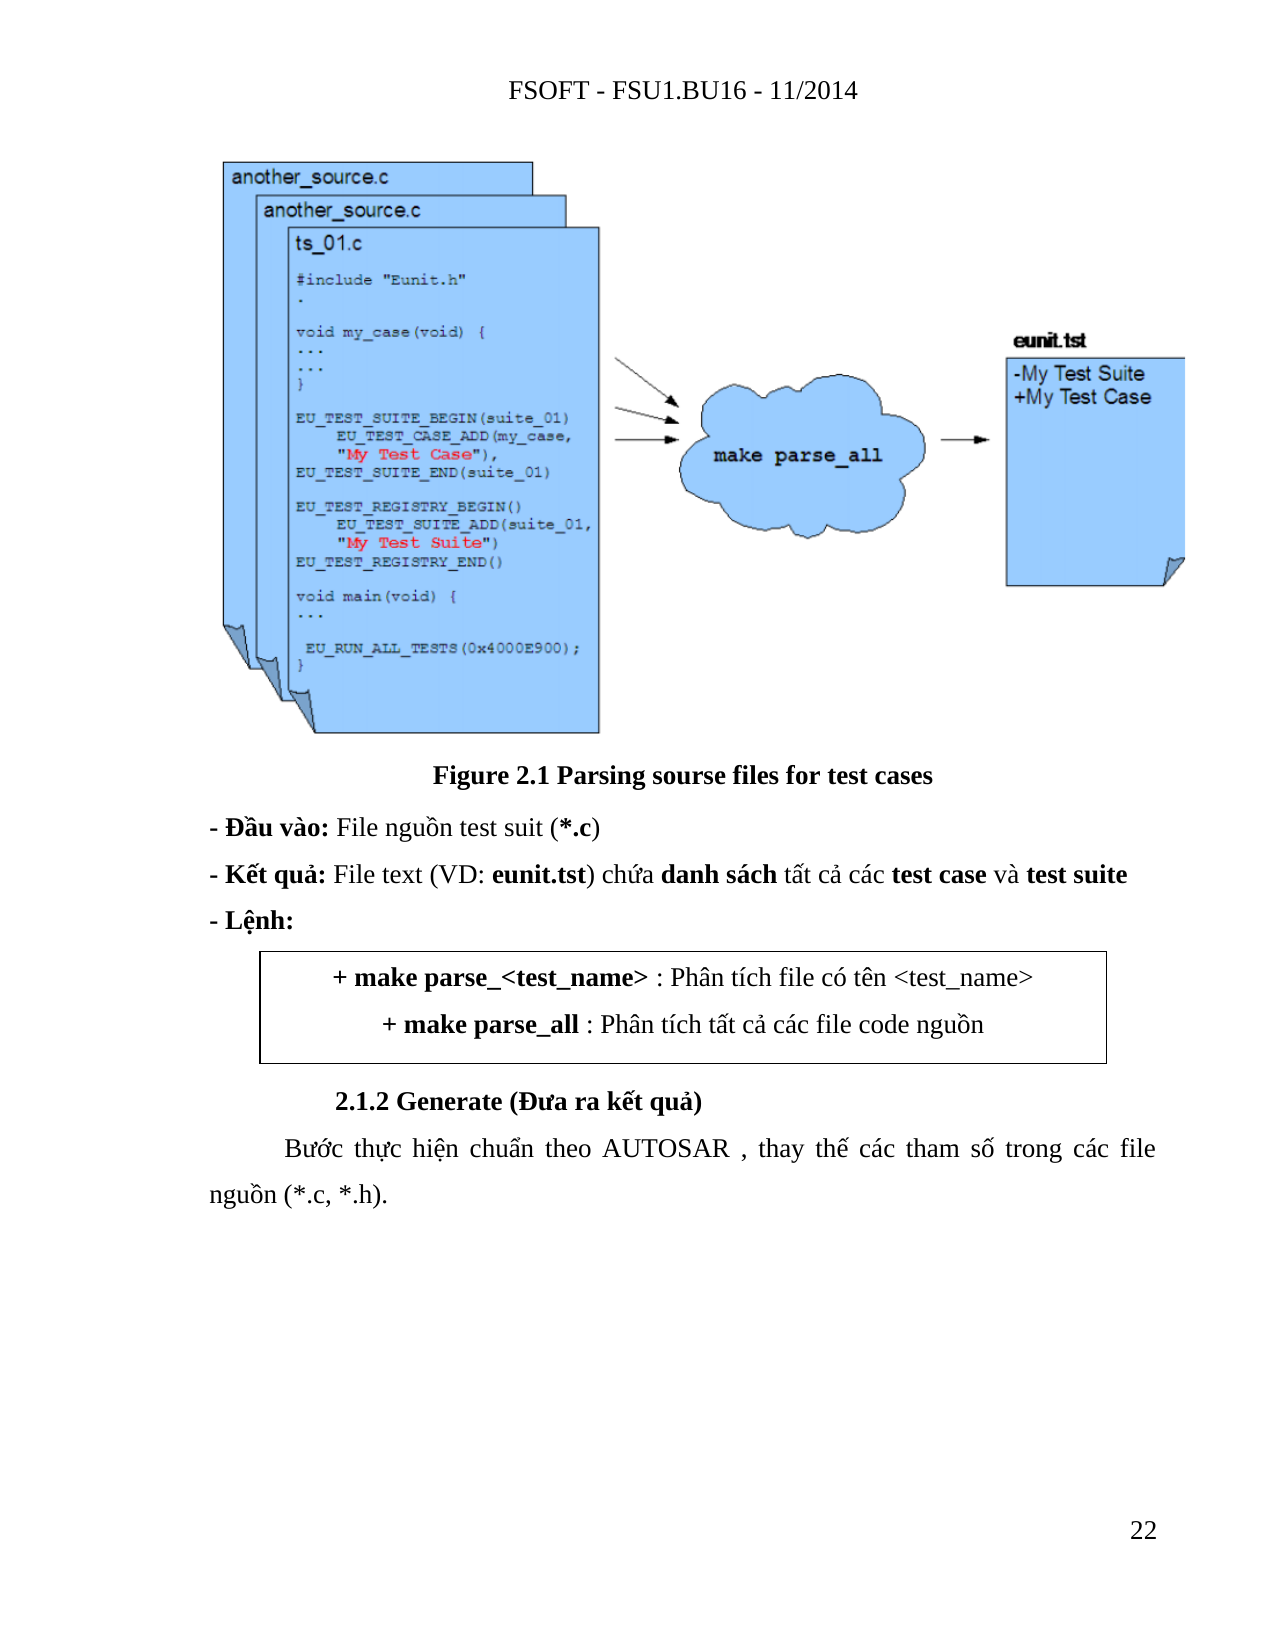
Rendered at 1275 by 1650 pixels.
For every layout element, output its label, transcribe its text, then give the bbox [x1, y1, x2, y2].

subtitle 2.1.2 Generate (Đưa ra kết quả) [209, 1085, 1157, 1116]
text - Đầu vào: File nguồn test suit (*.c) [209, 811, 1157, 842]
text Figure 2.1 Parsing sourse files for test cases [209, 759, 1157, 790]
table_header + make parse_<test_name> : Phân tích file có tên <test_name> + make parse_all : Phân tích tất cả các file code nguồn [261, 952, 1106, 1063]
picture [209, 150, 1199, 744]
text - Kết quả: File text (VD: eunit.tst) chứa danh sách tất cả các test case và test suite [209, 858, 1157, 889]
text Bước thực hiện chuẩn theo AUTOSAR , thay thế các tham số trong các file nguồn (*.c, *.h). [209, 1132, 1157, 1210]
text - Lệnh: [209, 904, 1157, 936]
